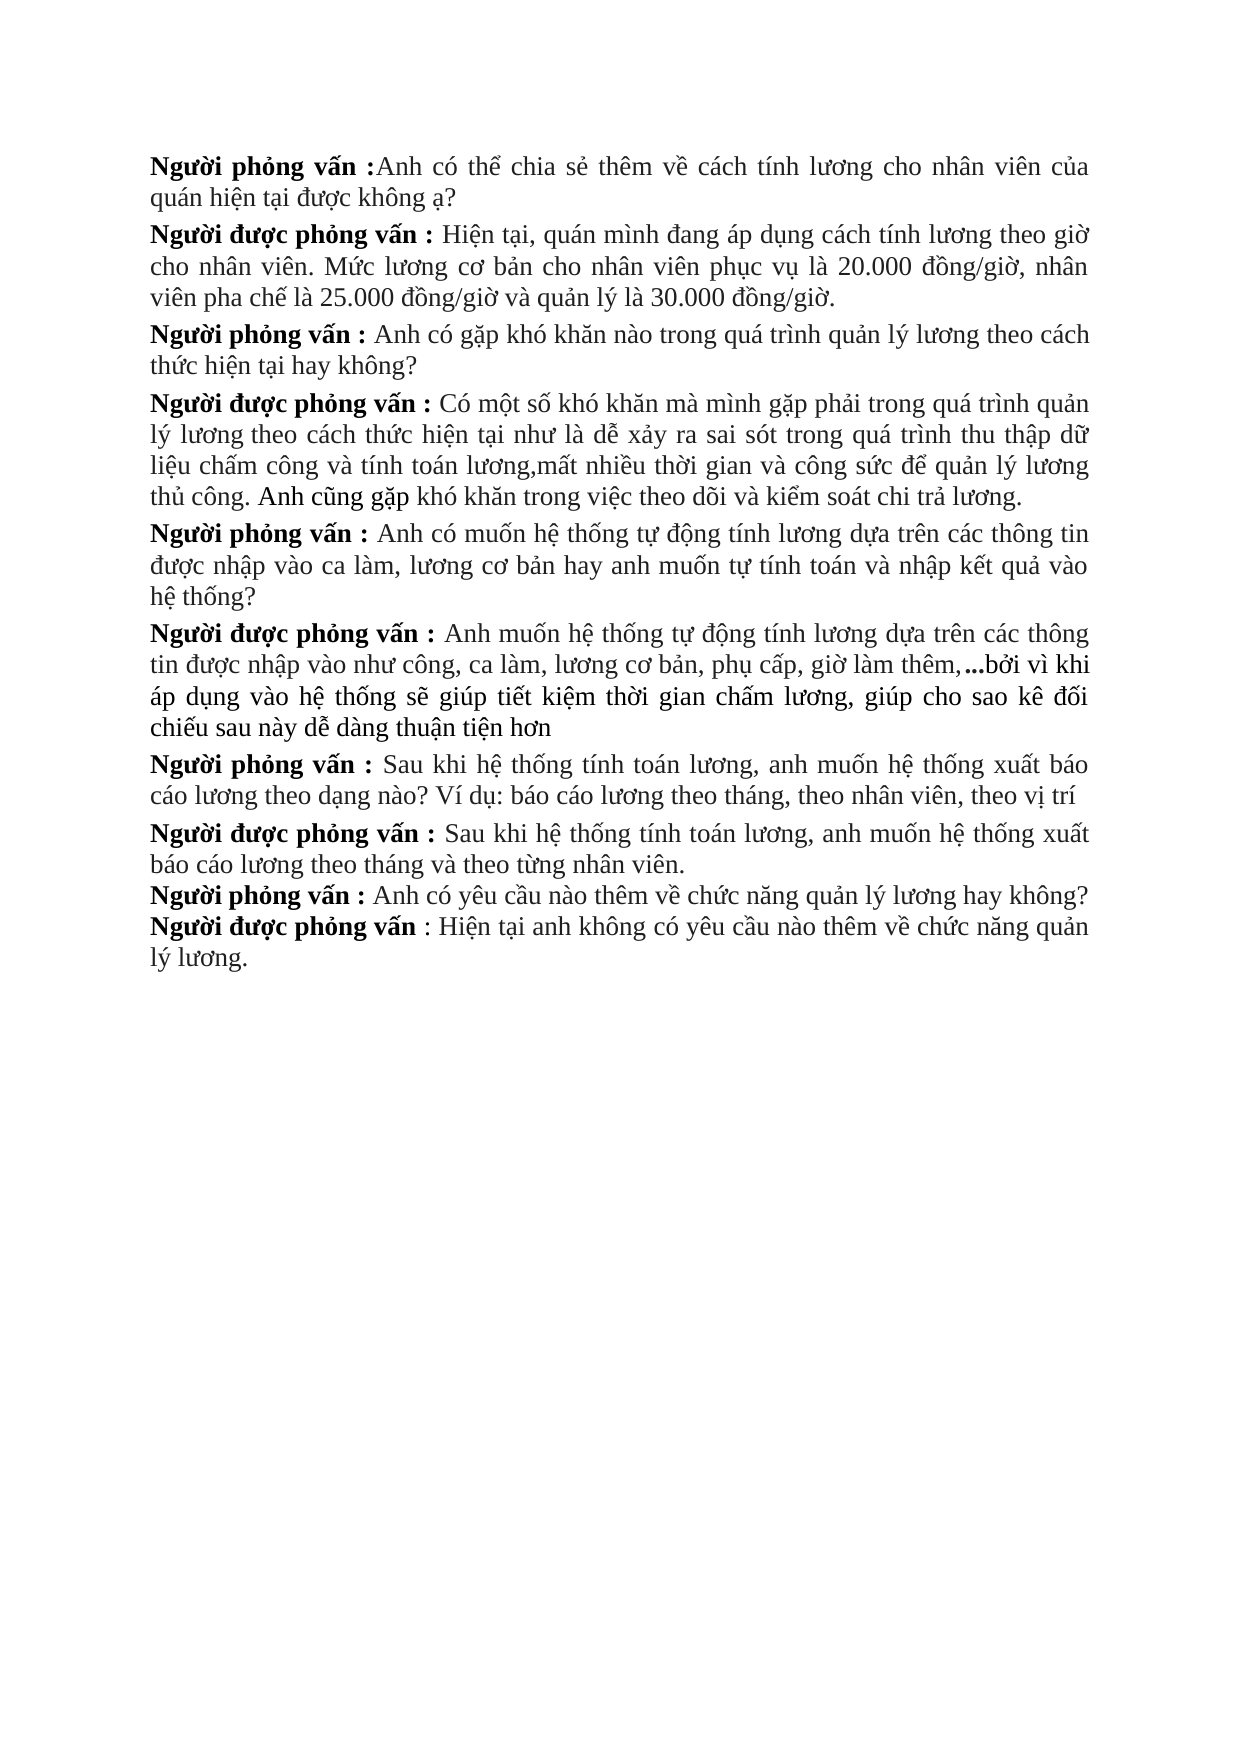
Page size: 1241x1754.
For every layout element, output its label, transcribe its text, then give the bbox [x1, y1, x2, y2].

text Người được phỏng vấn : Hiện tại, quán mình đang áp dụng cách tính lương theo giờ cho nhân viên. Mức lương cơ bản cho nhân viên phục vụ là 20.000 đồng/giờ, nhân viên pha chế là 25.000 đồng/giờ và quản lý là 30.000 đồng/giờ. [150, 218, 1090, 312]
text Người được phỏng vấn : Hiện tại anh không có yêu cầu nào thêm về chức năng quản lý lương. [150, 910, 1090, 972]
text Người được phỏng vấn : Anh muốn hệ thống tự động tính lương dựa trên các thông tin được nhập vào như công, ca làm, lương cơ bản, phụ cấp, giờ làm thêm,...bởi vì khi áp dụng vào hệ thống sẽ giúp tiết kiệm thời gian chấm lương, giúp cho sao kê đối chiếu sau này dễ dàng thuận tiện hơn [150, 617, 1090, 742]
text Người phỏng vấn : Anh có yêu cầu nào thêm về chức năng quản lý lương hay không? [150, 879, 1090, 910]
text Người phỏng vấn :Anh có thể chia sẻ thêm về cách tính lương cho nhân viên của quán hiện tại được không ạ? [150, 150, 1090, 212]
text Người phỏng vấn : Anh có gặp khó khăn nào trong quá trình quản lý lương theo cách thức hiện tại hay không? [150, 318, 1090, 381]
text Người phỏng vấn : Sau khi hệ thống tính toán lương, anh muốn hệ thống xuất báo cáo lương theo dạng nào? Ví dụ: báo cáo lương theo tháng, theo nhân viên, theo vị trí [150, 748, 1090, 810]
text Người được phỏng vấn : Có một số khó khăn mà mình gặp phải trong quá trình quản lý lương theo cách thức hiện tại như là dễ xảy ra sai sót trong quá trình thu thập dữ liệu chấm công và tính toán lương,mất nhiều thời gian và công sức để quản lý lương thủ công. Anh cũng gặp khó khăn trong việc theo dõi và kiểm soát chi trả lương. [150, 387, 1090, 511]
text Người được phỏng vấn : Sau khi hệ thống tính toán lương, anh muốn hệ thống xuất báo cáo lương theo tháng và theo từng nhân viên. [150, 817, 1090, 879]
text Người phỏng vấn : Anh có muốn hệ thống tự động tính lương dựa trên các thông tin được nhập vào ca làm, lương cơ bản hay anh muốn tự tính toán và nhập kết quả vào hệ thống? [150, 518, 1090, 611]
